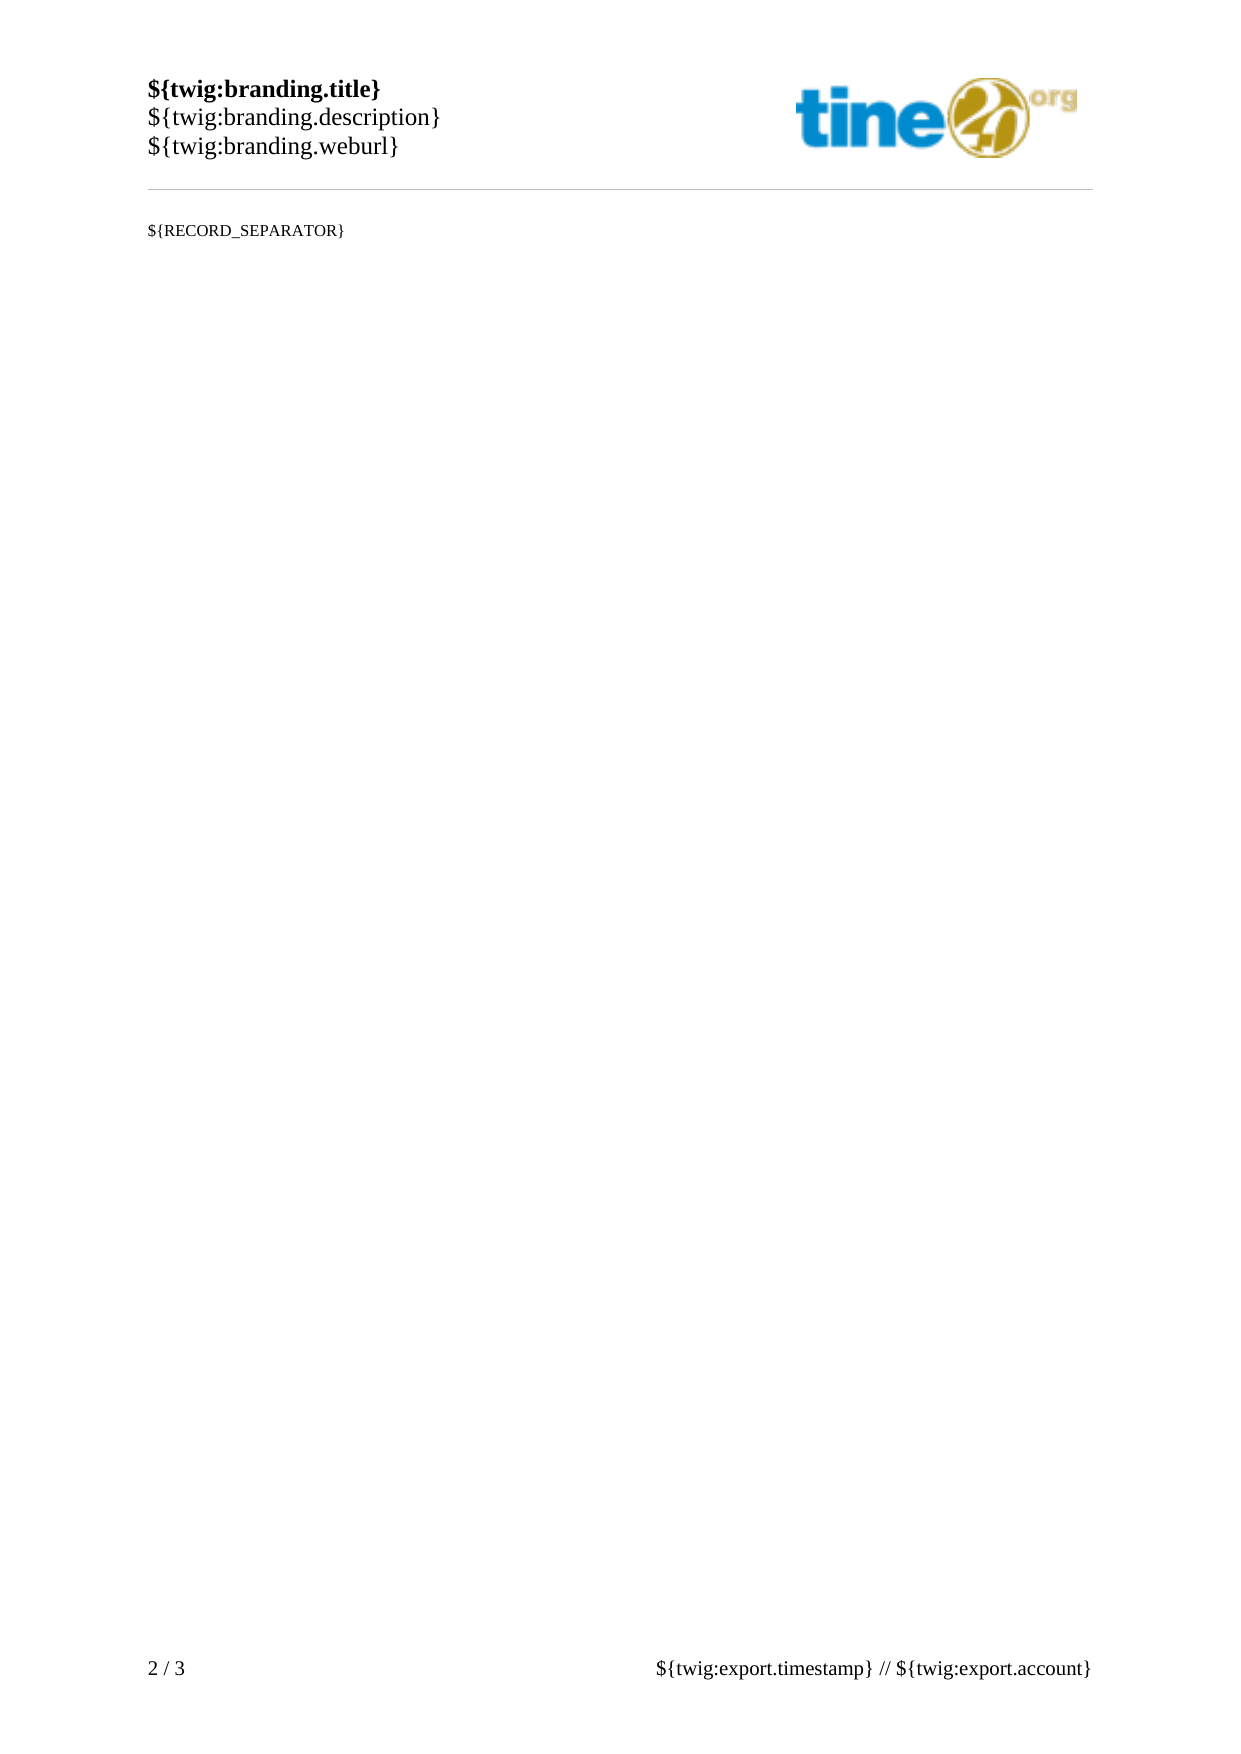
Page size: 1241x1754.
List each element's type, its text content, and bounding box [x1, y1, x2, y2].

text ${RECORD_SEPARATOR} [148, 221, 1093, 240]
picture [796, 78, 1078, 158]
